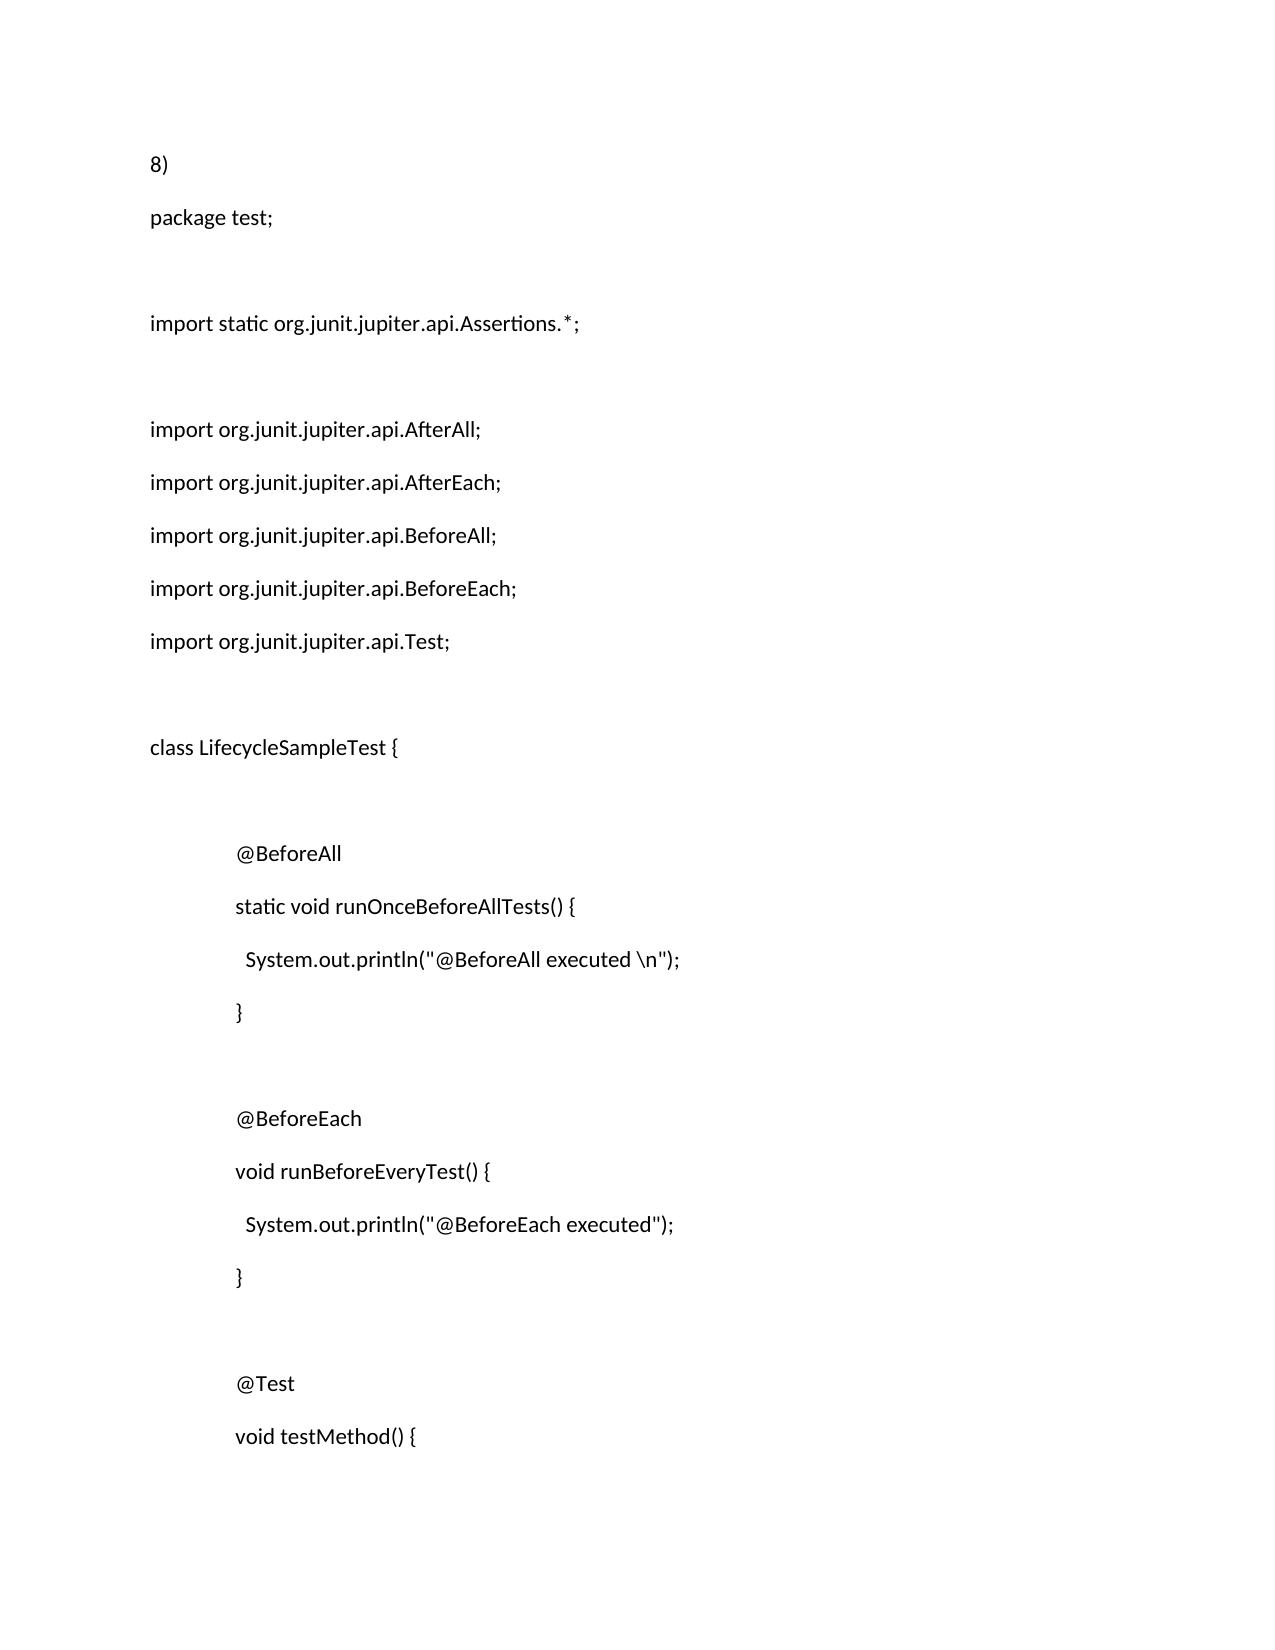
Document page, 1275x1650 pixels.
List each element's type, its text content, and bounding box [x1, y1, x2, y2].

text @BeforeEach [150, 1104, 1125, 1132]
text import org.junit.jupiter.api.BeforeAll; [150, 521, 1125, 549]
text System.out.println("@BeforeEach executed"); [150, 1210, 1125, 1238]
text import org.junit.jupiter.api.Test; [150, 627, 1125, 655]
text class LifecycleSampleTest { [150, 733, 1125, 761]
text import static org.junit.jupiter.api.Assertions.*; [150, 309, 1125, 337]
text import org.junit.jupiter.api.AfterEach; [150, 468, 1125, 496]
text @BeforeAll [150, 839, 1125, 867]
text package test; [150, 203, 1125, 231]
text } [150, 998, 1125, 1026]
text 8) [150, 150, 1125, 178]
text static void runOnceBeforeAllTests() { [150, 892, 1125, 920]
text import org.junit.jupiter.api.AfterAll; [150, 415, 1125, 443]
text @Test [150, 1369, 1125, 1397]
text void runBeforeEveryTest() { [150, 1157, 1125, 1185]
text void testMethod() { [150, 1422, 1125, 1451]
text import org.junit.jupiter.api.BeforeEach; [150, 574, 1125, 602]
text } [150, 1263, 1125, 1291]
text System.out.println("@BeforeAll executed \n"); [150, 945, 1125, 973]
